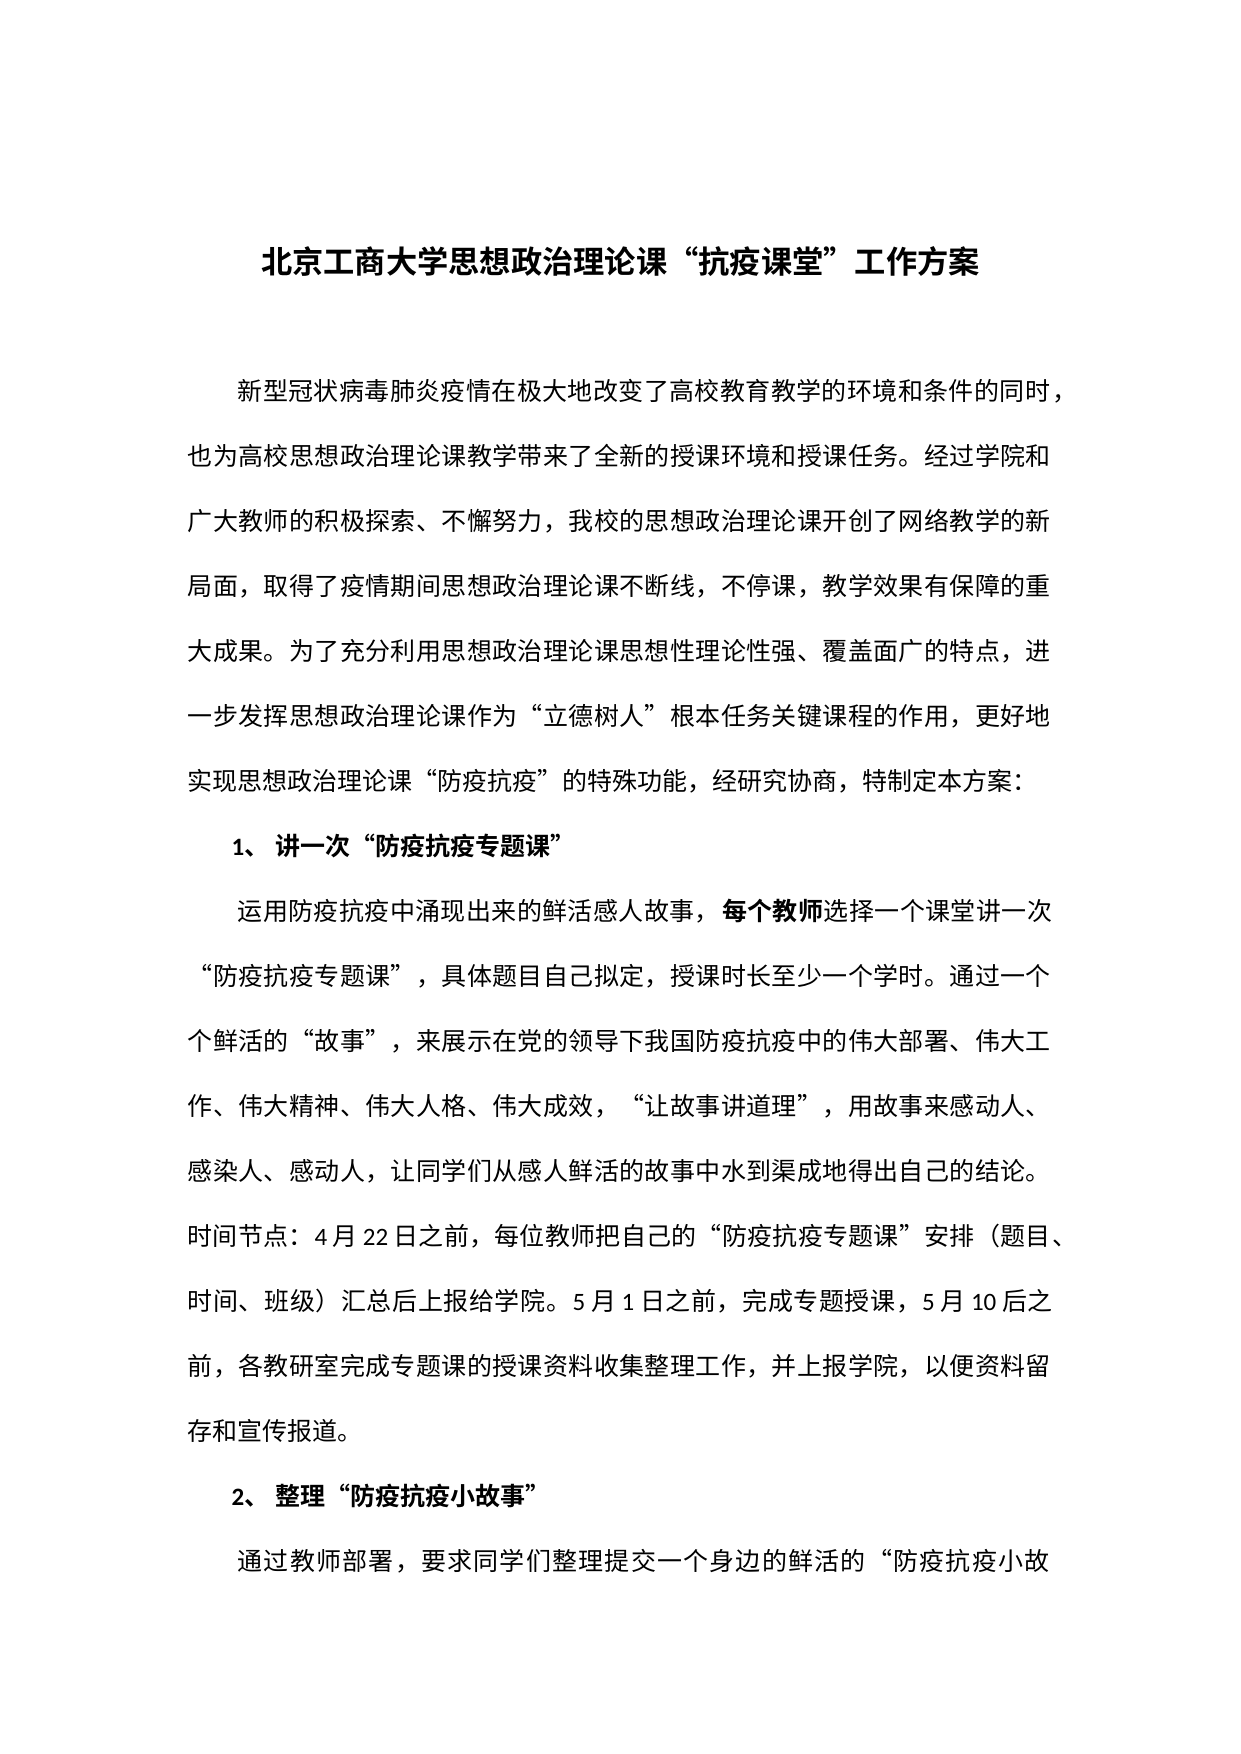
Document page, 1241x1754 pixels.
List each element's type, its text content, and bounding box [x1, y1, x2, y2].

list 整理“防疫抗疫小故事” [231, 1462, 1053, 1527]
text 北京工商大学思想政治理论课“抗疫课堂”工作方案 [187, 227, 1053, 292]
text 运用防疫抗疫中涌现出来的鲜活感人故事，每个教师选择一个课堂讲一次“防疫抗疫专题课”，具体题目自己拟定，授课时长至少一个学时。通过一个个鲜活的“故事”，来展示在党的领导下我国防疫抗疫中的伟大部署、伟大工作、伟大精神、伟大人格、伟大成效，“让故事讲道理”，用故事来感动人、感染人、感动人，让同学们从感人鲜活的故事中水到渠成地得出自己的结论。时间节点：4月22日之前，每位教师把自己的“防疫抗疫专题课”安排（题目、时间、班级）汇总后上报给学院。5月1日之前，完成专题授课，5月10后之前，各教研室完成专题课的授课资料收集整理工作，并上报学院，以便资料留存和宣传报道。 [187, 877, 1053, 1462]
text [187, 1527, 1053, 1592]
text 新型冠状病毒肺炎疫情在极大地改变了高校教育教学的环境和条件的同时，也为高校思想政治理论课教学带来了全新的授课环境和授课任务。经过学院和广大教师的积极探索、不懈努力，我校的思想政治理论课开创了网络教学的新局面，取得了疫情期间思想政治理论课不断线，不停课，教学效果有保障的重大成果。为了充分利用思想政治理论课思想性理论性强、覆盖面广的特点，进一步发挥思想政治理论课作为“立德树人”根本任务关键课程的作用，更好地实现思想政治理论课“防疫抗疫”的特殊功能，经研究协商，特制定本方案： [187, 357, 1053, 812]
list 讲一次“防疫抗疫专题课” [231, 812, 1053, 877]
